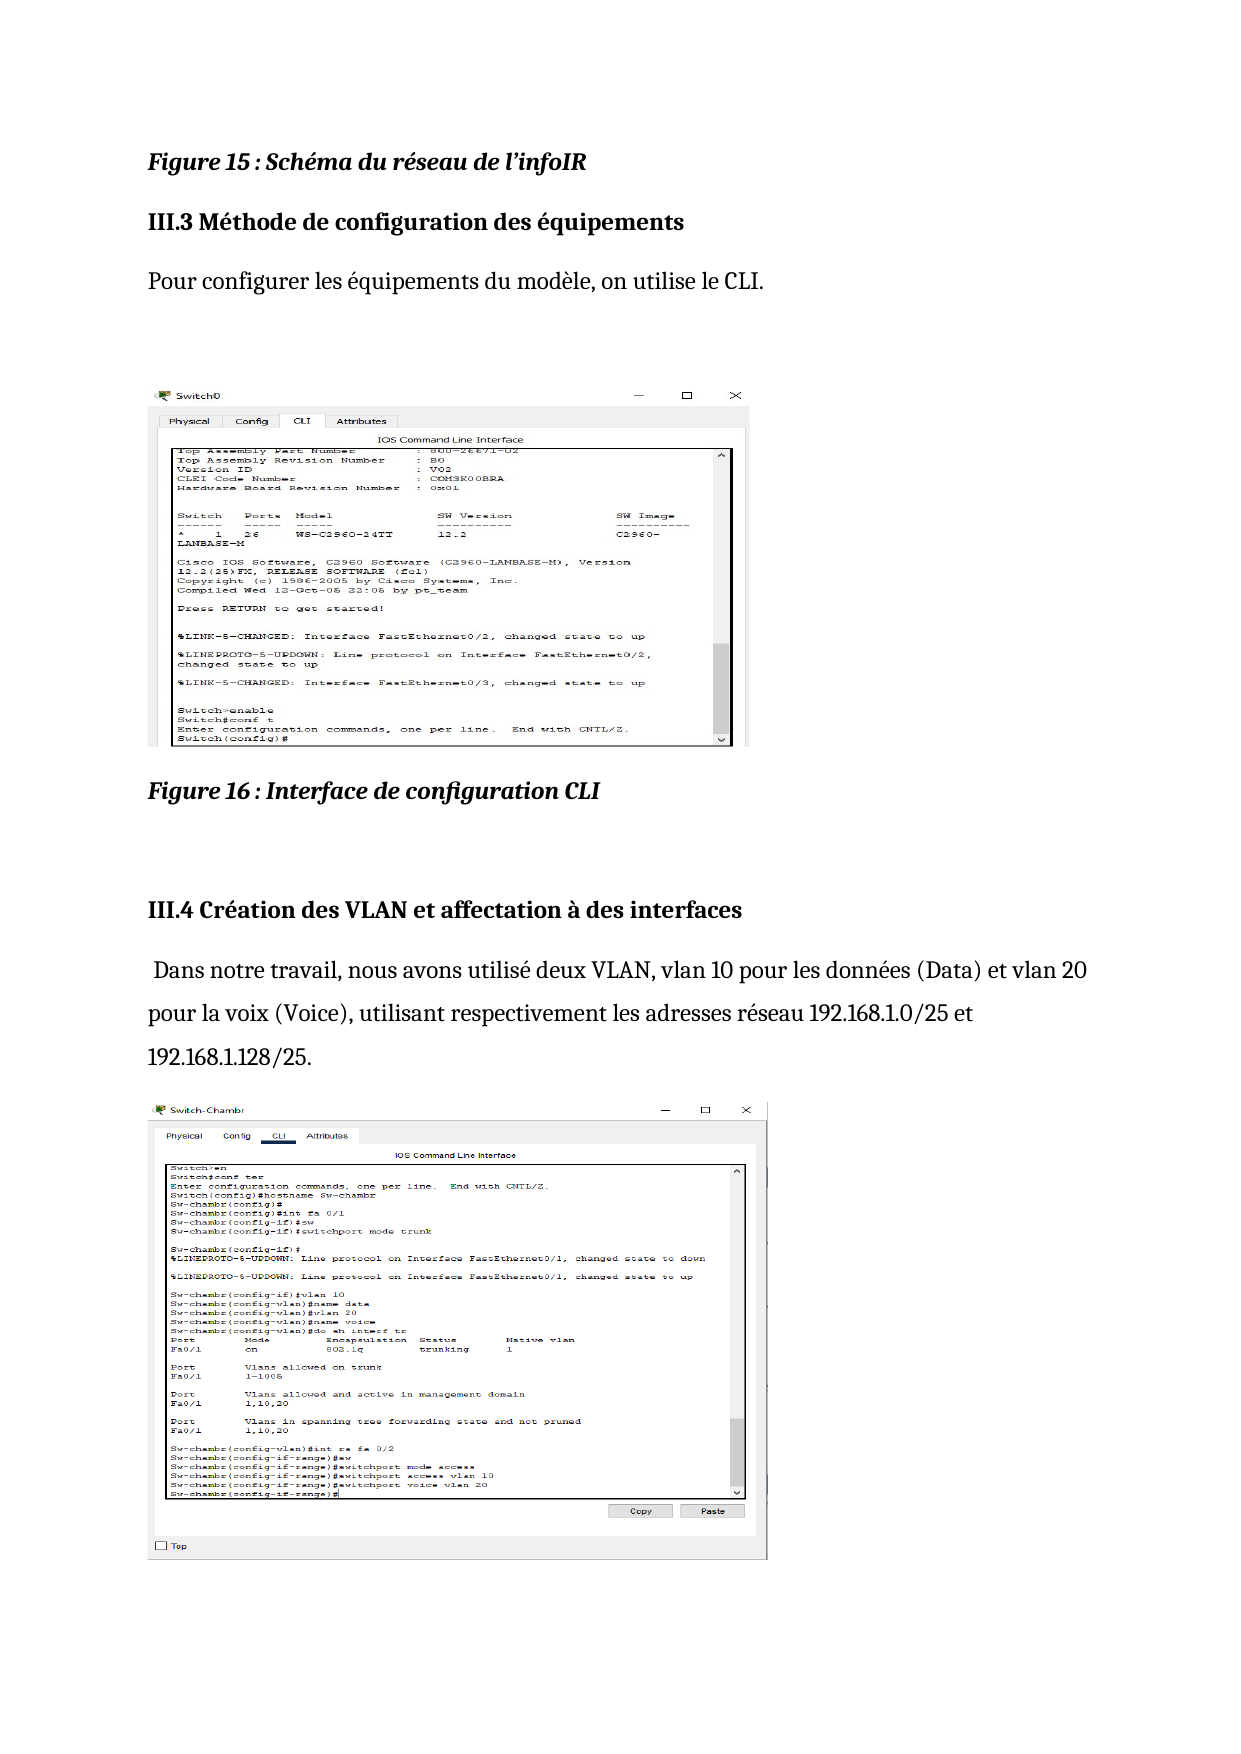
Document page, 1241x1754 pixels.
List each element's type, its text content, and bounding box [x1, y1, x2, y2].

text Pour configurer les équipements du modèle, on utilise le CLI. [148, 267, 1093, 296]
picture [147, 1102, 768, 1560]
text Dans notre travail, nous avons utilisé deux VLAN, vlan 10 pour les données (Data) et vlan 20 pour la voix (Voice), utilisant respectivement les adresses réseau 192.168.1.0/25 et 192.168.1.128/25. [148, 956, 1093, 1071]
text III.4 Création des VLAN et affectation à des interfaces [148, 896, 1093, 925]
text Figure 16 : Interface de configuration CLI [148, 777, 1093, 806]
text III.3 Méthode de configuration des équipements [148, 207, 1093, 236]
text Figure 15 : Schéma du réseau de l’infoIR [148, 148, 1093, 176]
picture [147, 386, 750, 747]
